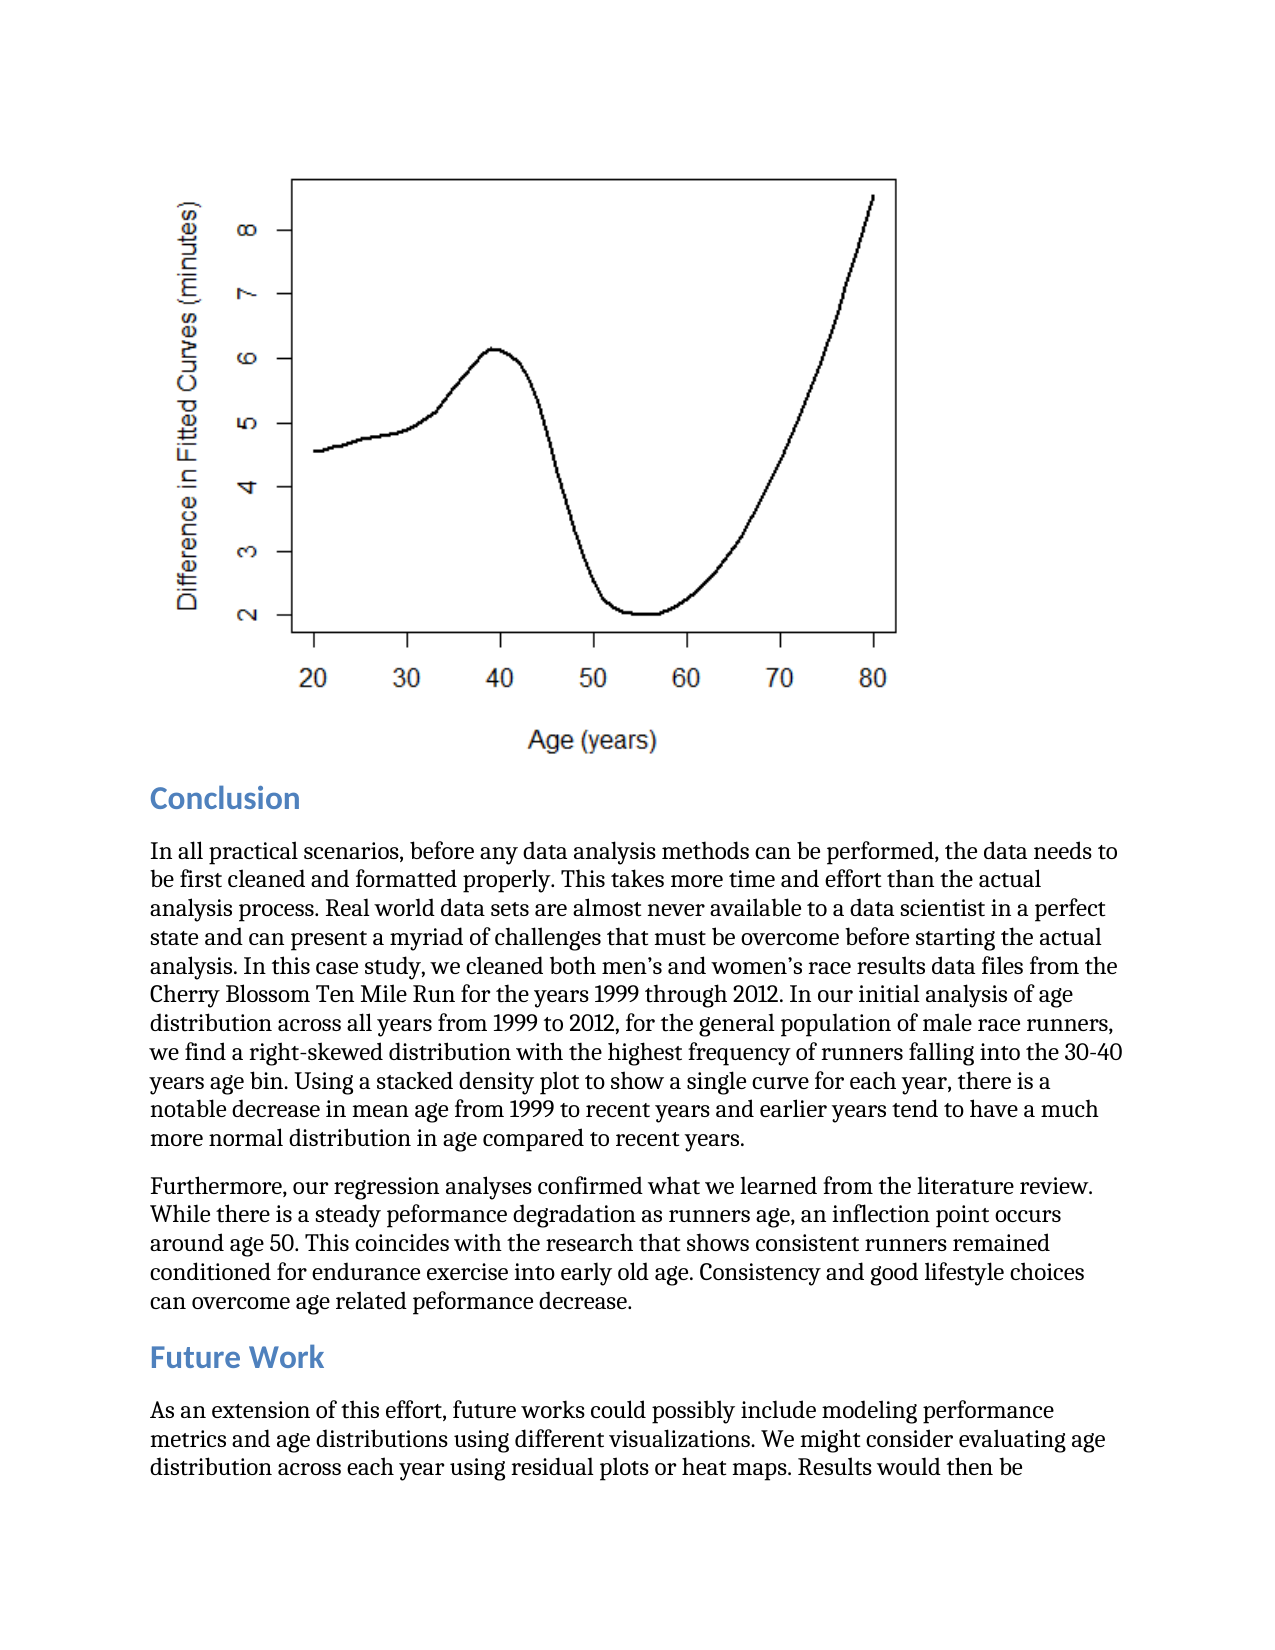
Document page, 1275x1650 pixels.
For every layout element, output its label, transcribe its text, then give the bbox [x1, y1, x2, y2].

picture [168, 150, 927, 757]
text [150, 1396, 1125, 1482]
subtitle Future Work [150, 1336, 1125, 1377]
subtitle Conclusion [150, 777, 1125, 818]
text Furthermore, our regression analyses confirmed what we learned from the literature review. While there is a steady peformance degradation as runners age, an inflection point occurs around age 50. This coincides with the research that shows consistent runners remained conditioned for endurance exercise into early old age. Consistency and good lifestyle choices can overcome age related peformance decrease. [150, 1172, 1125, 1315]
text In all practical scenarios, before any data analysis methods can be performed, the data needs to be first cleaned and formatted properly. This takes more time and effort than the actual analysis process. Real world data sets are almost never available to a data scientist in a perfect state and can present a myriad of challenges that must be overcome before starting the actual analysis. In this case study, we cleaned both men’s and women’s race results data files from the Cherry Blossom Ten Mile Run for the years 1999 through 2012. In our initial analysis of age distribution across all years from 1999 to 2012, for the general population of male race runners, we find a right-skewed distribution with the highest frequency of runners falling into the 30-40 years age bin. Using a stacked density plot to show a single curve for each year, there is a notable decrease in mean age from 1999 to recent years and earlier years tend to have a much more normal distribution in age compared to recent years. [150, 837, 1125, 1153]
